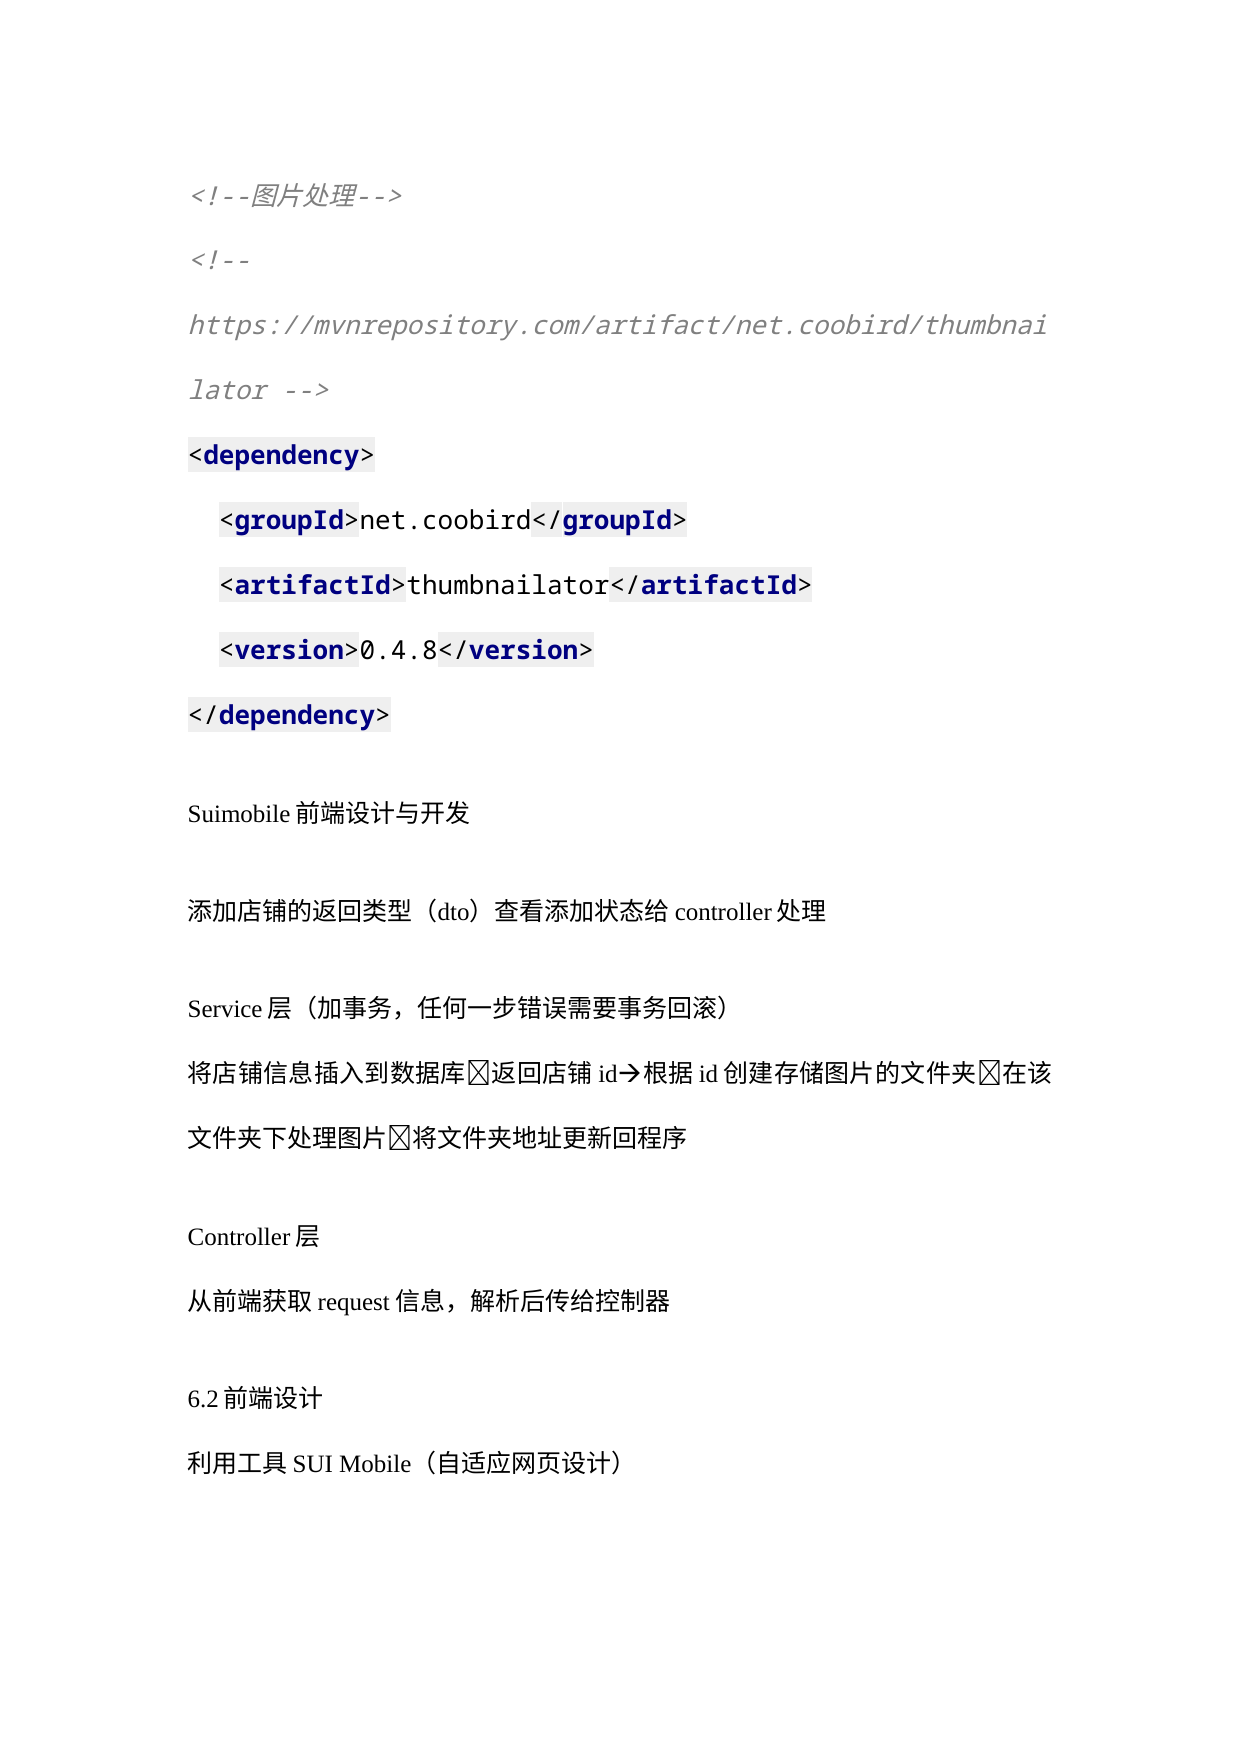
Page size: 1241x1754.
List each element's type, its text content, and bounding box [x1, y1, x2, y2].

text 从前端获取request信息，解析后传给控制器 [187, 1267, 1053, 1332]
text 利用工具SUI Mobile（自适应网页设计） [187, 1429, 1053, 1494]
text 添加店铺的返回类型（dto）查看添加状态给controller处理 [187, 877, 1053, 942]
text <!--图片处理--> <!-- https://mvnrepository.com/artifact/net.coobird/thumbnailator --> <dependency> <groupId>net.coobird</groupId> <artifactId>thumbnailator</artifactId> <version>0.4.8</version> </dependency> [187, 162, 1053, 747]
text Service层（加事务，任何一步错误需要事务回滚） [187, 974, 1053, 1039]
text Suimobile前端设计与开发 [187, 779, 1053, 844]
text Controller层 [187, 1202, 1053, 1267]
text 6.2前端设计 [187, 1364, 1053, 1429]
text 将店铺信息插入到数据库返回店铺id根据id创建存储图片的文件夹在该文件夹下处理图片将文件夹地址更新回程序 [187, 1039, 1053, 1169]
